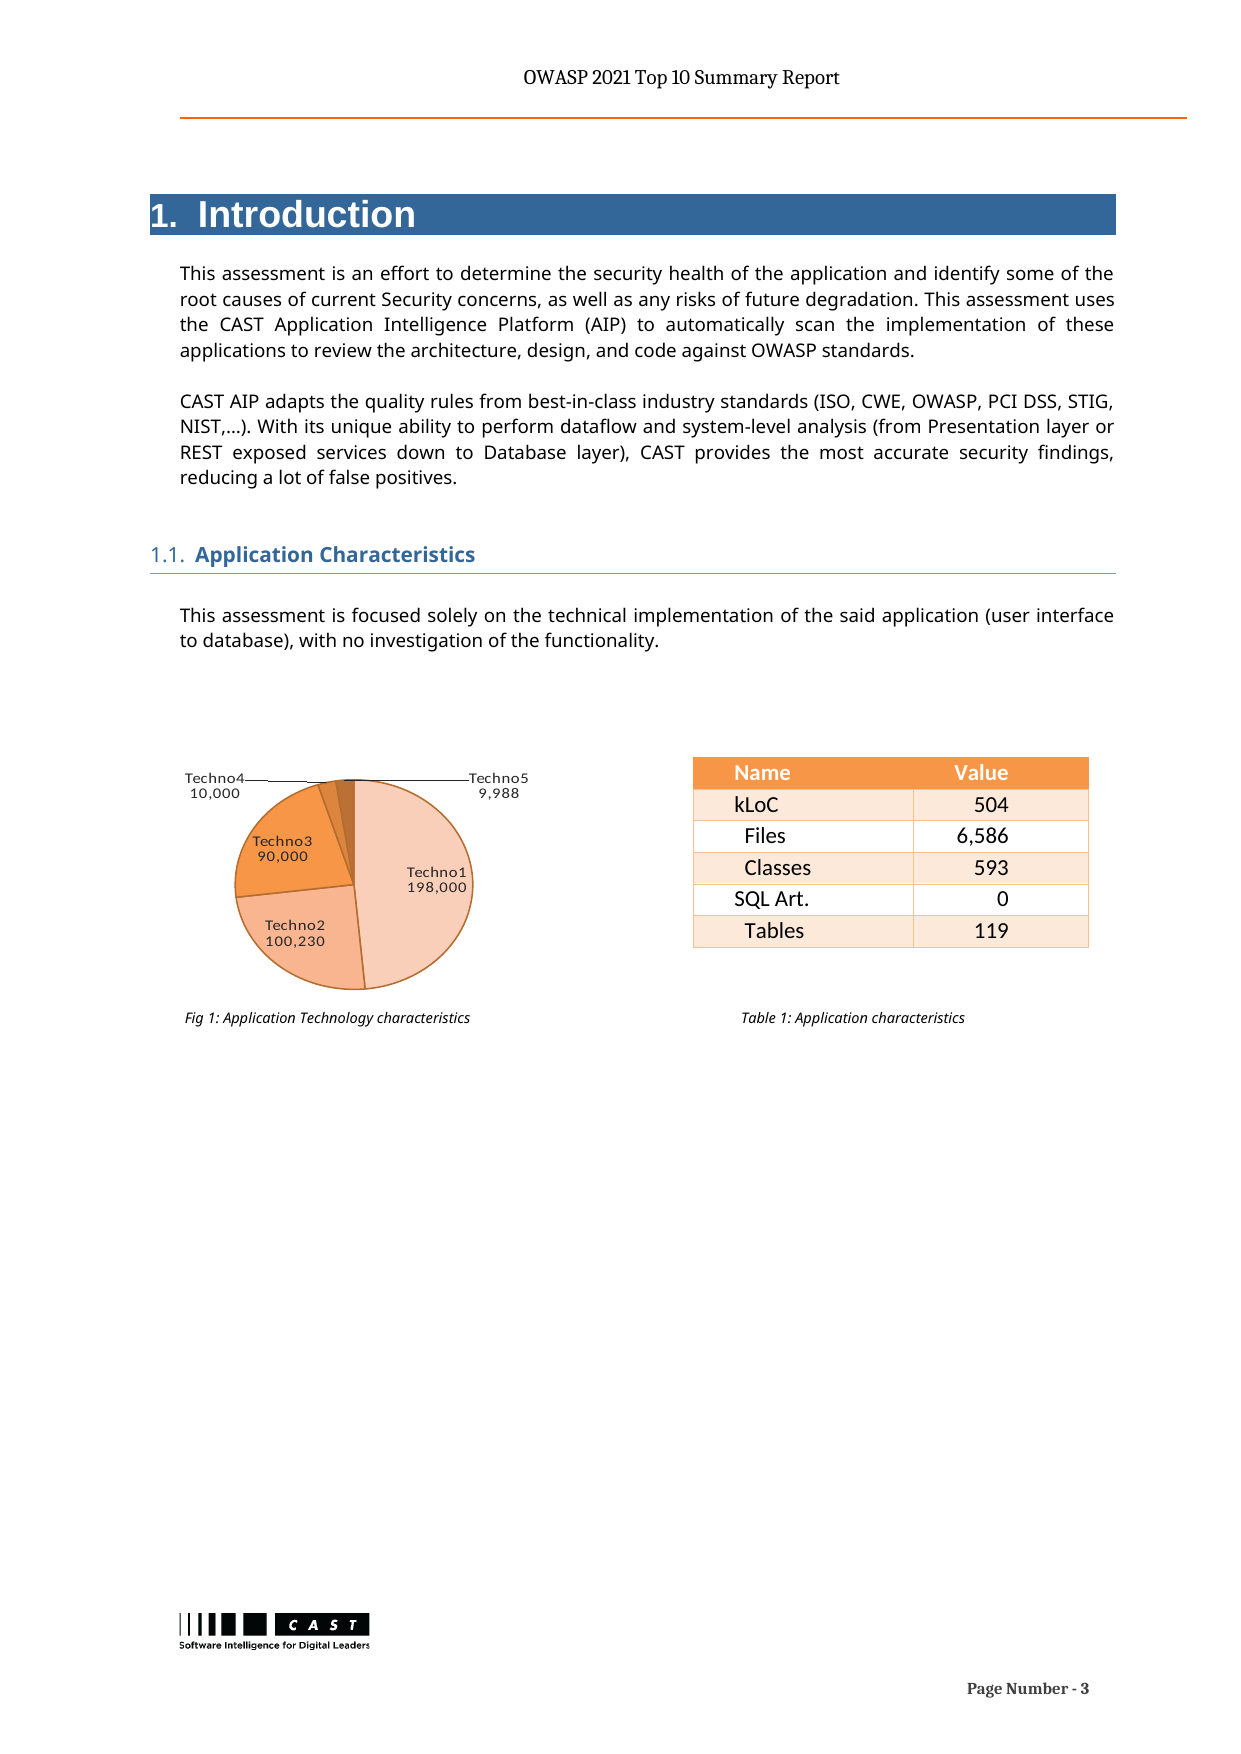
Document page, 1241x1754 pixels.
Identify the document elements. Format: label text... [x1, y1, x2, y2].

text This assessment is focused solely on the technical implementation of the said application (user interface to database), with no investigation of the functionality. [179, 602, 1116, 653]
text CAST AIP adapts the quality rules from best-in-class industry standards (ISO, CWE, OWASP, PCI DSS, STIG, NIST,…). With its unique ability to perform dataflow and system-level analysis (from Presentation layer or REST exposed services down to Database layer), CAST provides the most accurate security findings, reducing a lot of false positives. [179, 388, 1116, 490]
table_cell Tables [694, 916, 913, 947]
table_cell 6,586 [914, 821, 1088, 852]
table_cell 119 [914, 916, 1088, 947]
table_cell 593 [914, 853, 1088, 883]
table_cell 504 [914, 790, 1088, 820]
table_cell Classes [694, 853, 913, 883]
subtitle Application Characteristics [150, 540, 1116, 573]
table_header Name [694, 758, 913, 789]
picture [179, 1613, 370, 1651]
table_header Value [914, 758, 1088, 789]
table_cell 0 [914, 885, 1088, 915]
table_cell Files [694, 821, 913, 852]
table_cell SQL Art. [694, 885, 913, 915]
text Fig 1: Application Technology characteristics Table 1: Application characteristics [179, 1003, 1116, 1028]
table_cell kLoC [694, 790, 913, 820]
subtitle Introduction [150, 194, 1116, 235]
text This assessment is an effort to determine the security health of the application and identify some of the root causes of current Security concerns, as well as any risks of future degradation. This assessment uses the CAST Application Intelligence Platform (AIP) to automatically scan the implementation of these applications to review the architecture, design, and code against OWASP standards. [179, 260, 1116, 362]
